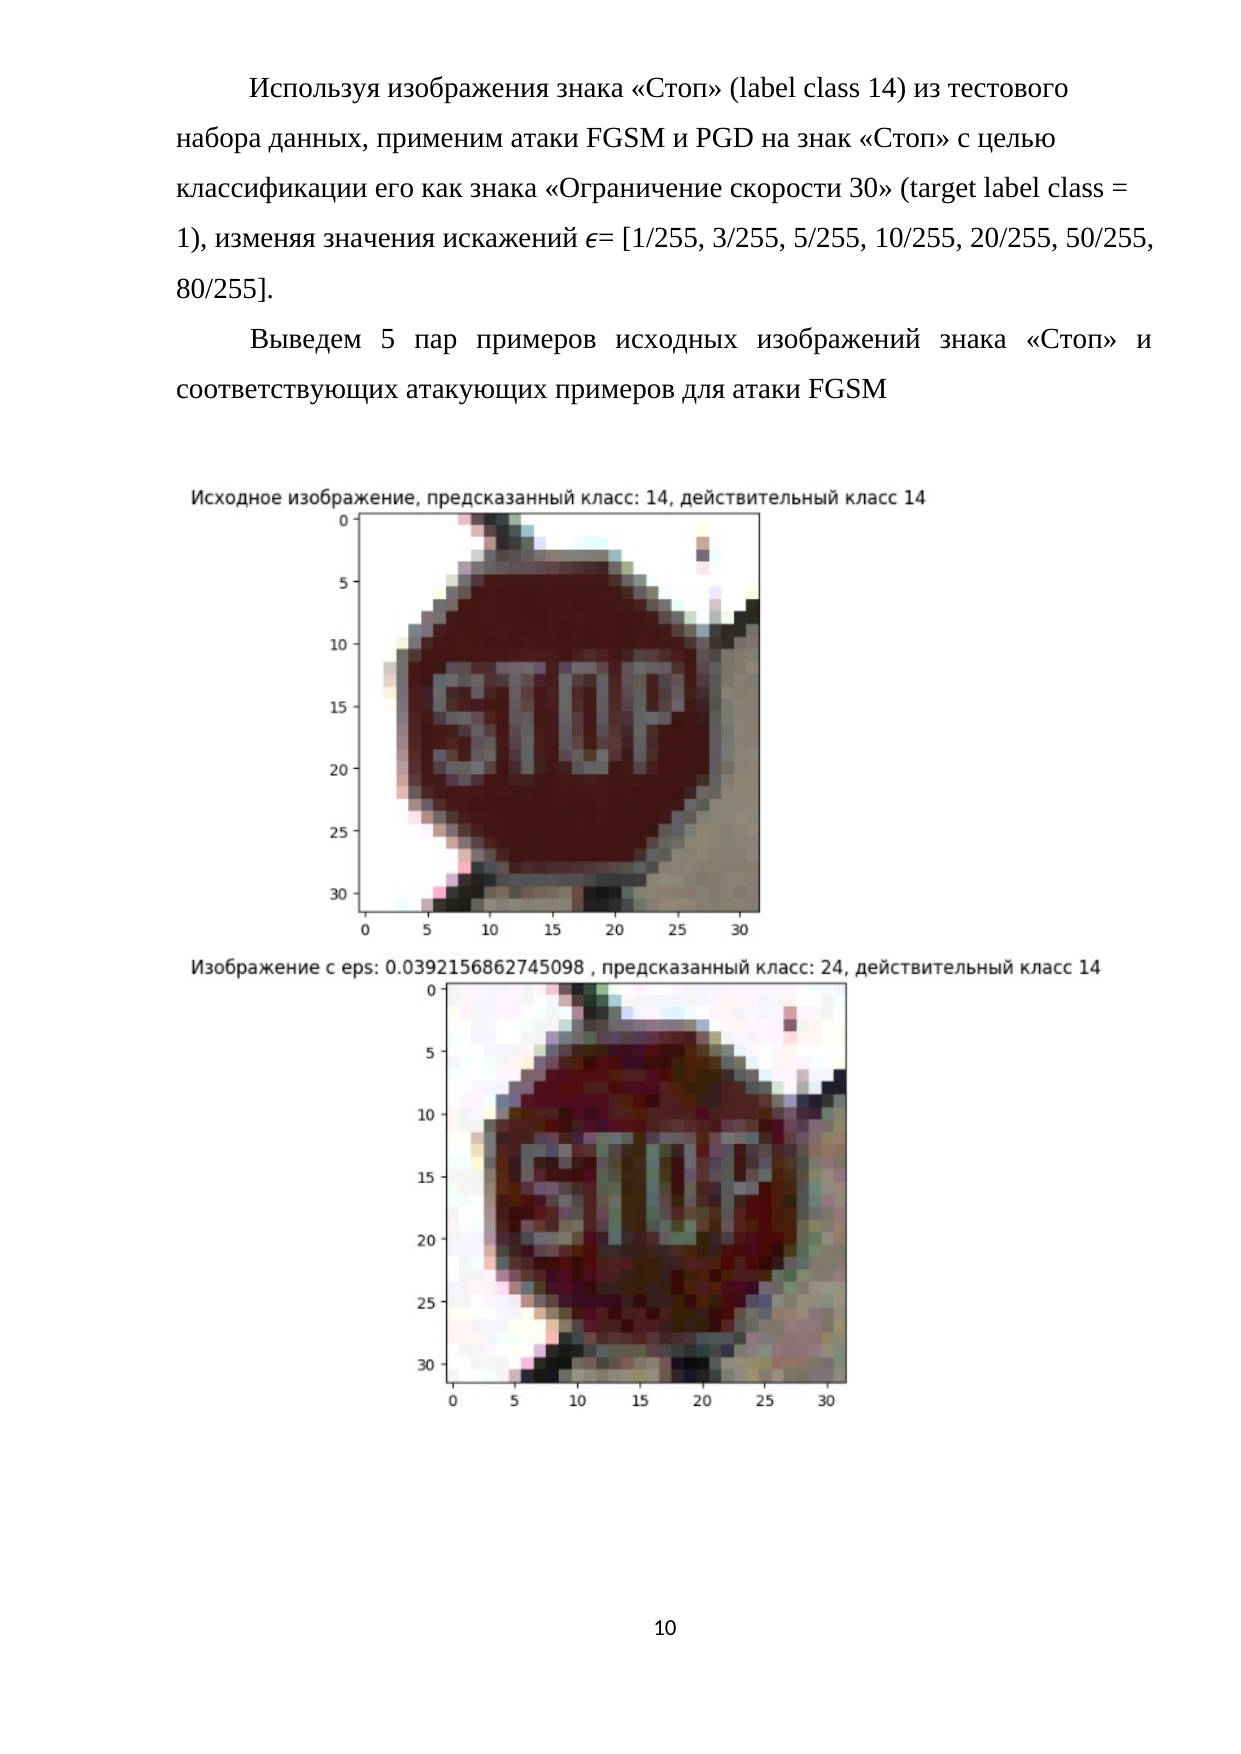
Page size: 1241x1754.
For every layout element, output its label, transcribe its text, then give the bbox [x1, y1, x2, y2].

text Выведем 5 пар примеров исходных изображений знака «Стоп» и соответствующих атакующих примеров для атаки FGSM [176, 321, 1152, 405]
picture [184, 486, 1104, 1414]
picture [585, 232, 598, 248]
text Используя изображения знака «Стоп» (label class 14) из тестового набора данных, применим атаки FGSM и PGD на знак «Стоп» с целью классификации его как знака «Ограничение скорости 30» (target label class = 1), изменяя значения искажений = [1/255, 3/255, 5/255, 10/255, 20/255, 50/255, 80/255]. [176, 70, 1157, 304]
